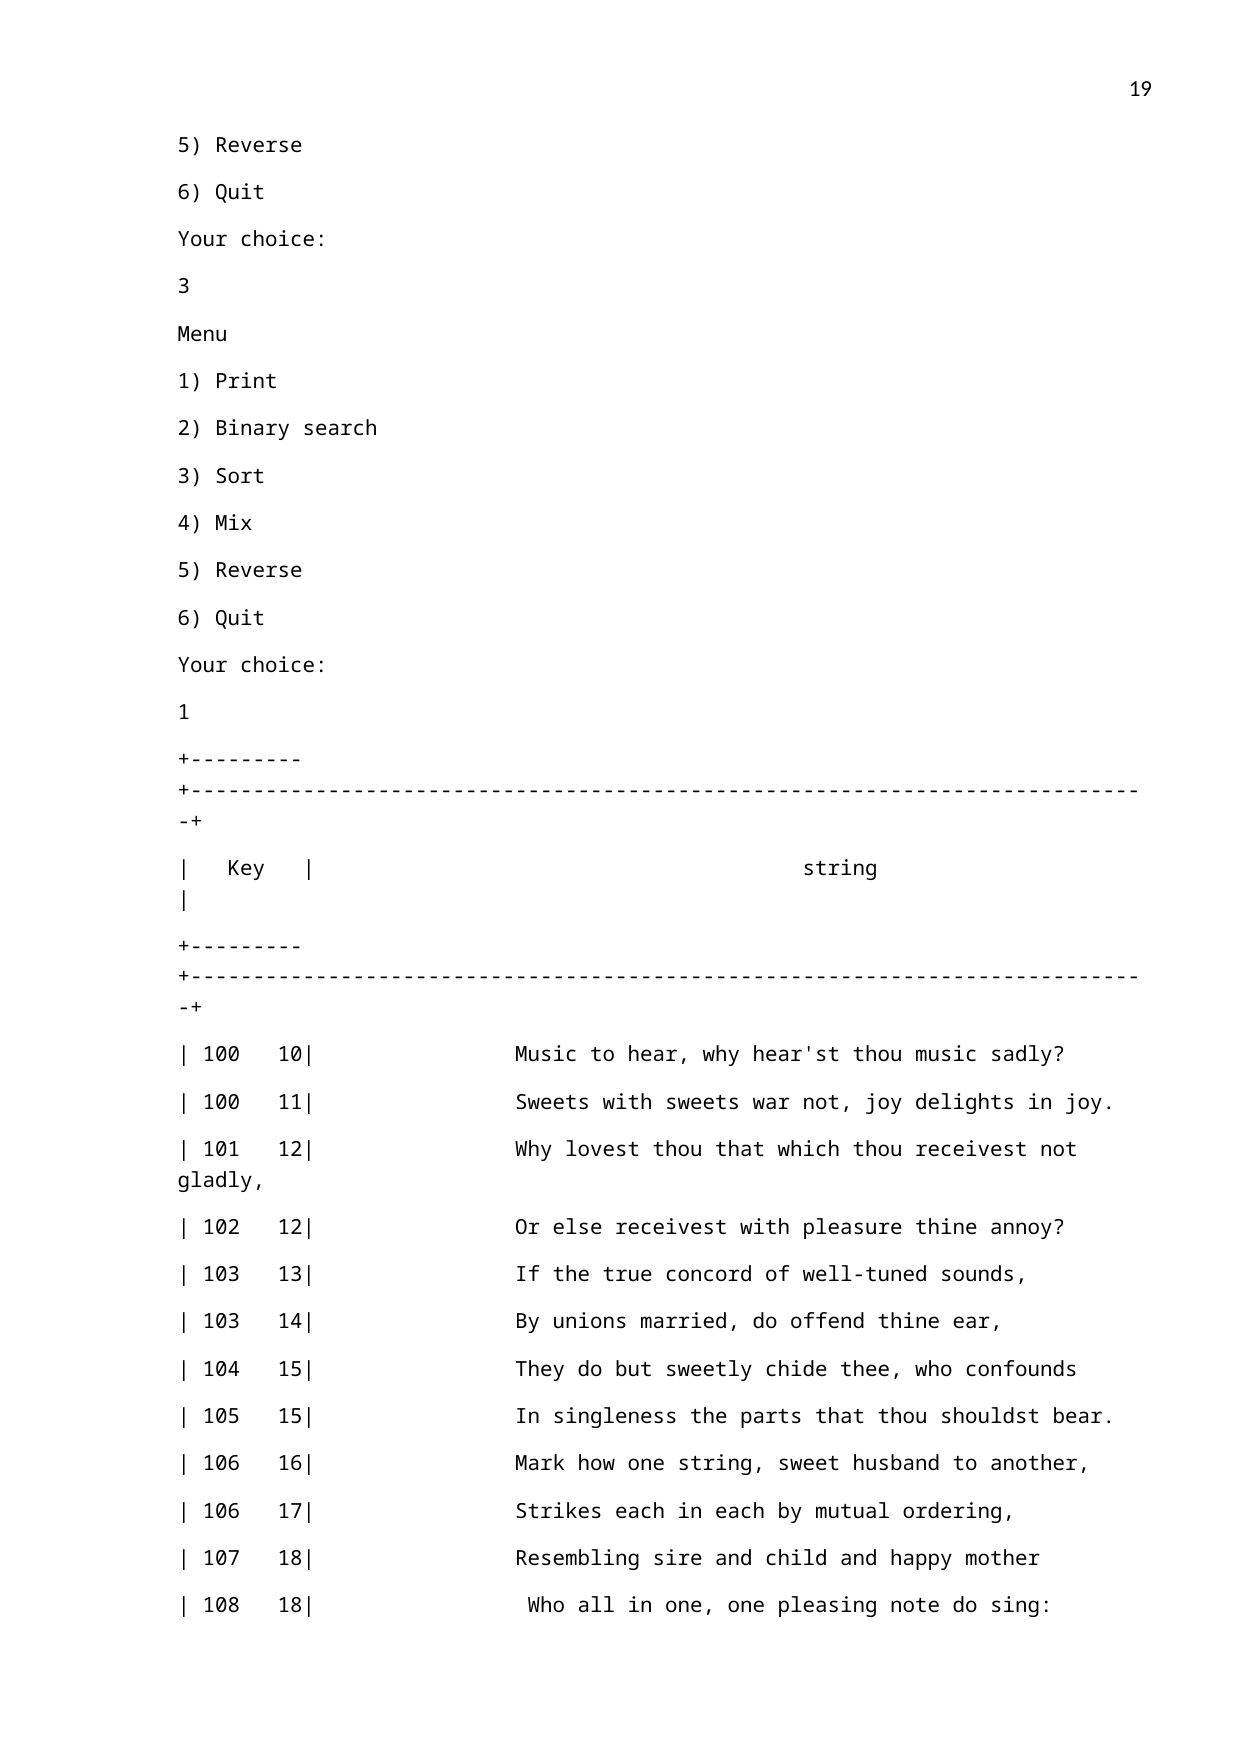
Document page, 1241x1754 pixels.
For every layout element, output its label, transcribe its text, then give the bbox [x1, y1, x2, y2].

text 5) Reverse [177, 130, 1152, 158]
text +---------+-----------------------------------------------------------------------------+ [177, 744, 1152, 834]
text Menu [177, 319, 1152, 347]
text 2) Binary search [177, 413, 1152, 442]
text 1 [177, 697, 1152, 726]
text | 108 18| Who all in one, one pleasing note do sing: [177, 1590, 1152, 1619]
text | 100 11| Sweets with sweets war not, joy delights in joy. [177, 1087, 1152, 1115]
text 4) Mix [177, 508, 1152, 537]
text 3) Sort [177, 461, 1152, 489]
text | 107 18| Resembling sire and child and happy mother [177, 1543, 1152, 1572]
text | 104 15| They do but sweetly chide thee, who confounds [177, 1354, 1152, 1382]
text Your choice: [177, 650, 1152, 678]
text | 106 17| Strikes each in each by mutual ordering, [177, 1496, 1152, 1524]
text 5) Reverse [177, 555, 1152, 584]
text | 102 12| Or else receivest with pleasure thine annoy? [177, 1212, 1152, 1241]
text 6) Quit [177, 177, 1152, 206]
text +---------+-----------------------------------------------------------------------------+ [177, 931, 1152, 1021]
text | Key | string | [177, 853, 1152, 912]
text 3 [177, 272, 1152, 300]
text 1) Print [177, 366, 1152, 395]
text | 100 10| Music to hear, why hear'st thou music sadly? [177, 1039, 1152, 1068]
text | 101 12| Why lovest thou that which thou receivest not gladly, [177, 1134, 1152, 1193]
text | 103 13| If the true concord of well-tuned sounds, [177, 1259, 1152, 1288]
text | 103 14| By unions married, do offend thine ear, [177, 1307, 1152, 1335]
text | 106 16| Mark how one string, sweet husband to another, [177, 1448, 1152, 1477]
text 6) Quit [177, 603, 1152, 631]
text | 105 15| In singleness the parts that thou shouldst bear. [177, 1401, 1152, 1430]
text Your choice: [177, 224, 1152, 253]
